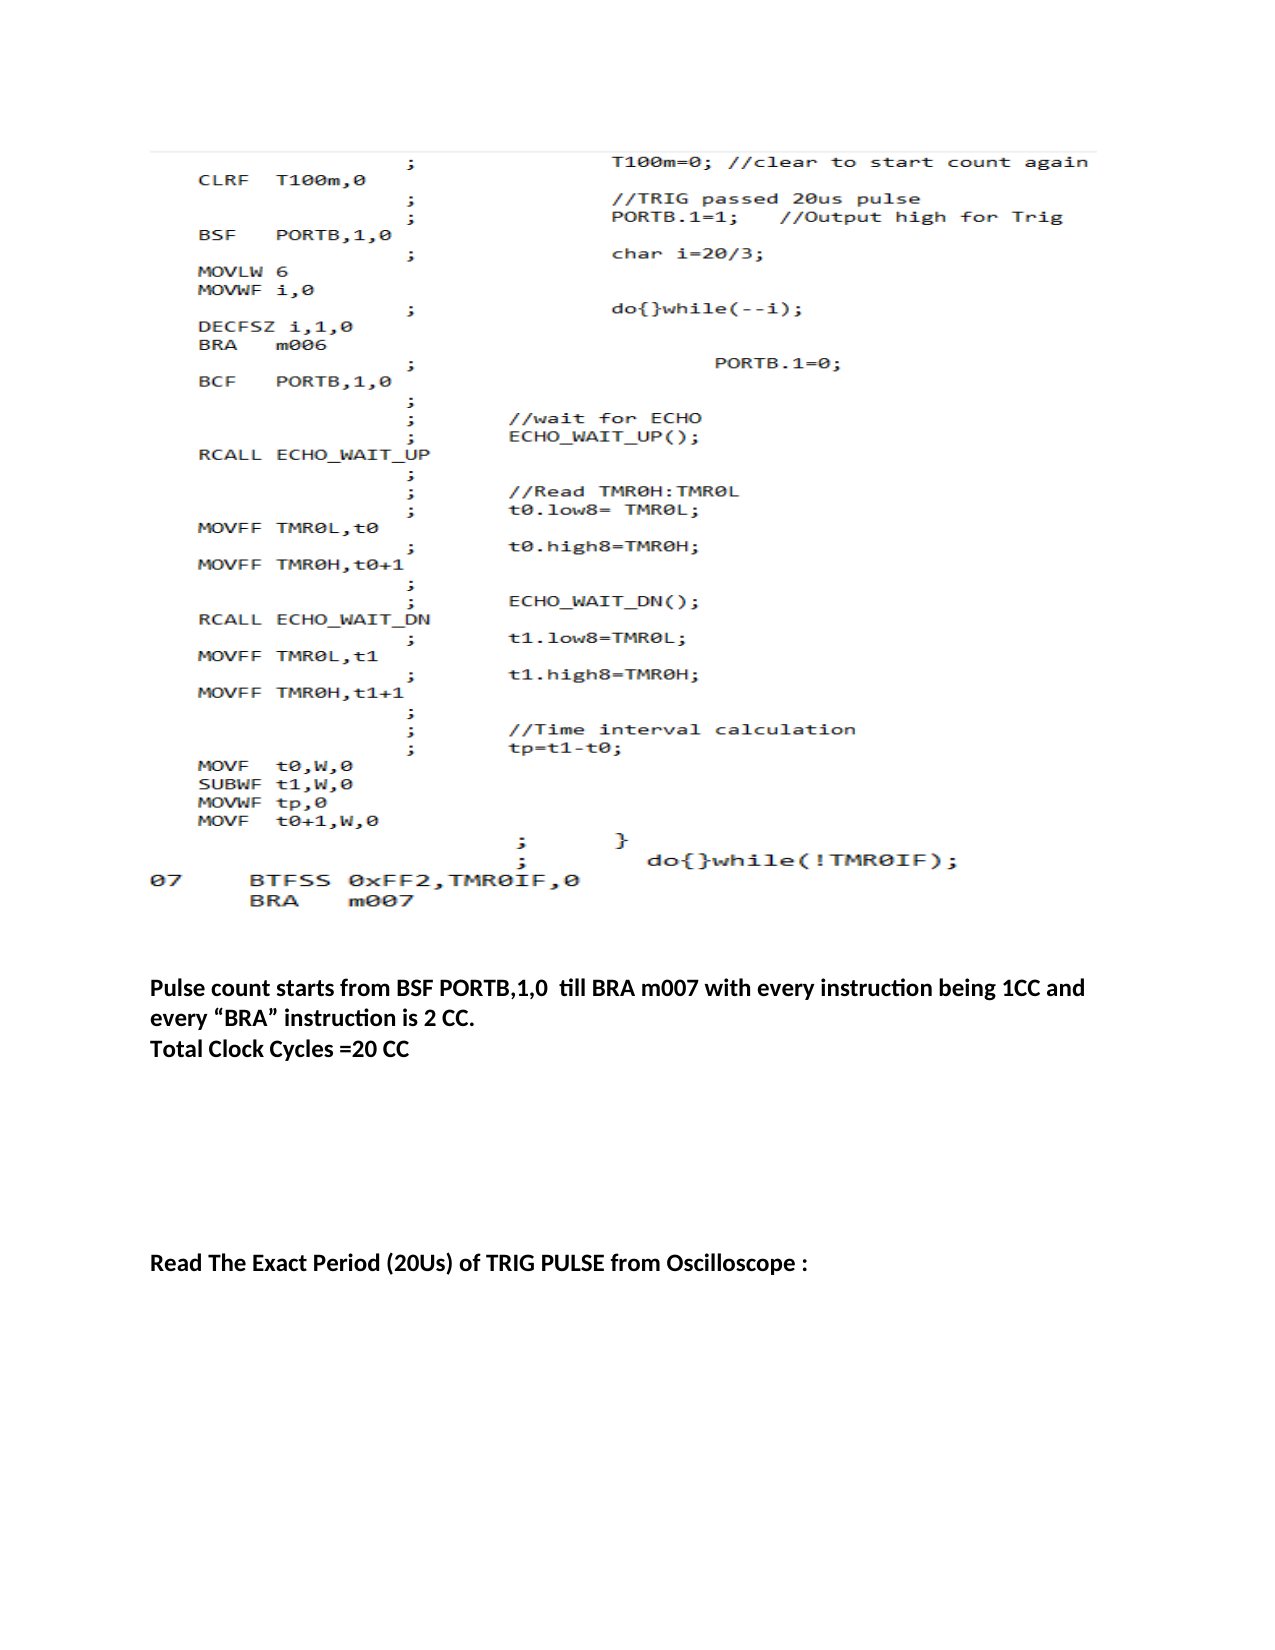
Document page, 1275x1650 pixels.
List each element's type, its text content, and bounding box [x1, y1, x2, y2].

text Pulse count starts from BSF PORTB,1,0 till BRA m007 with every instruction being 1CC and every “BRA” instruction is 2 CC. [150, 972, 1125, 1033]
picture [150, 150, 1097, 911]
text Read The Exact Period (20Us) of TRIG PULSE from Oscilloscope : [150, 1247, 1125, 1277]
text Total Clock Cycles =20 CC [150, 1033, 1125, 1063]
